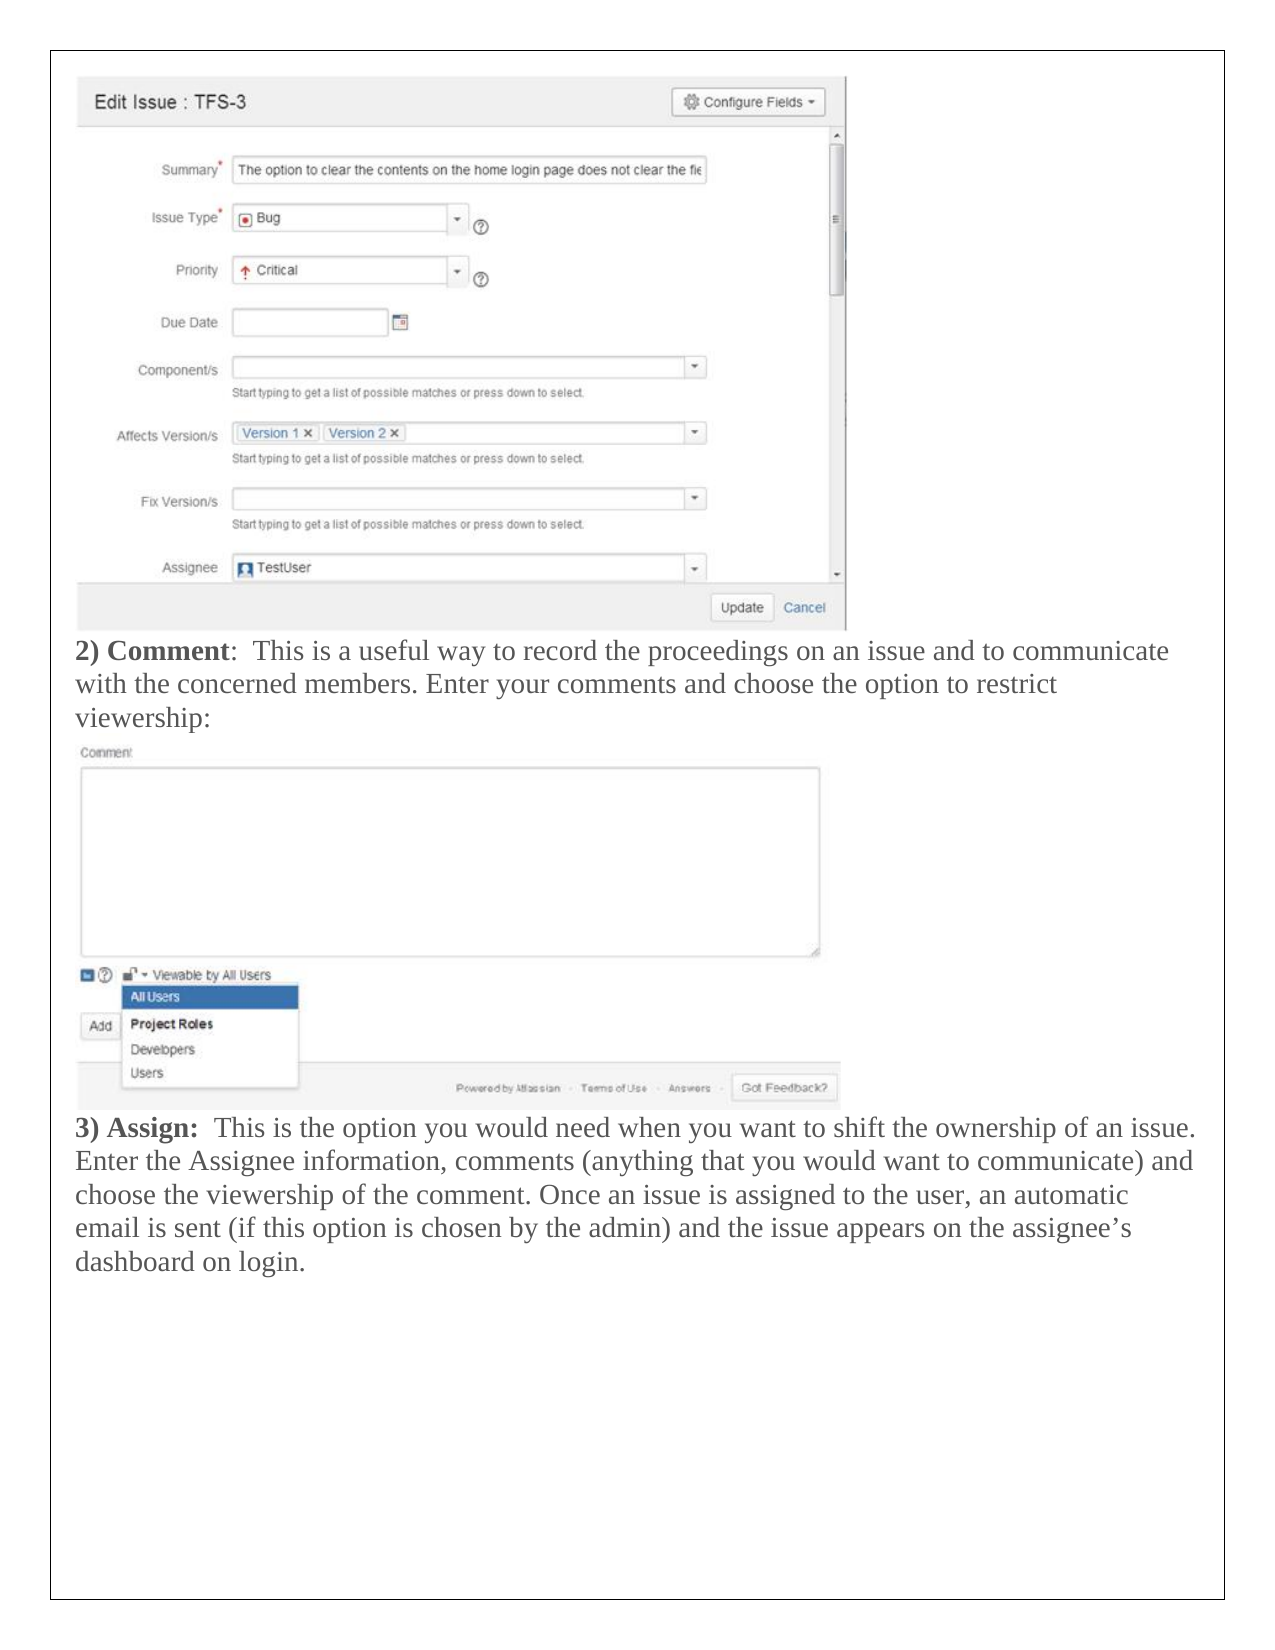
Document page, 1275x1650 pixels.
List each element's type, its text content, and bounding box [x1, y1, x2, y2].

text 3) Assign: This is the option you would need when you want to shift the ownership of an issue. Enter the Assignee information, comments (anything that you would want to communicate) and choose the viewership of the comment. Once an issue is assigned to the user, an automatic email is sent (if this option is chosen by the admin) and the issue appears on the assignee’s dashboard on login. [75, 1110, 1200, 1278]
text 2) Comment: This is a useful way to record the proceedings on an issue and to communicate with the concerned members. Enter your comments and choose the option to restrict viewership: [75, 633, 1200, 733]
picture [75, 733, 841, 1110]
picture [75, 75, 849, 633]
